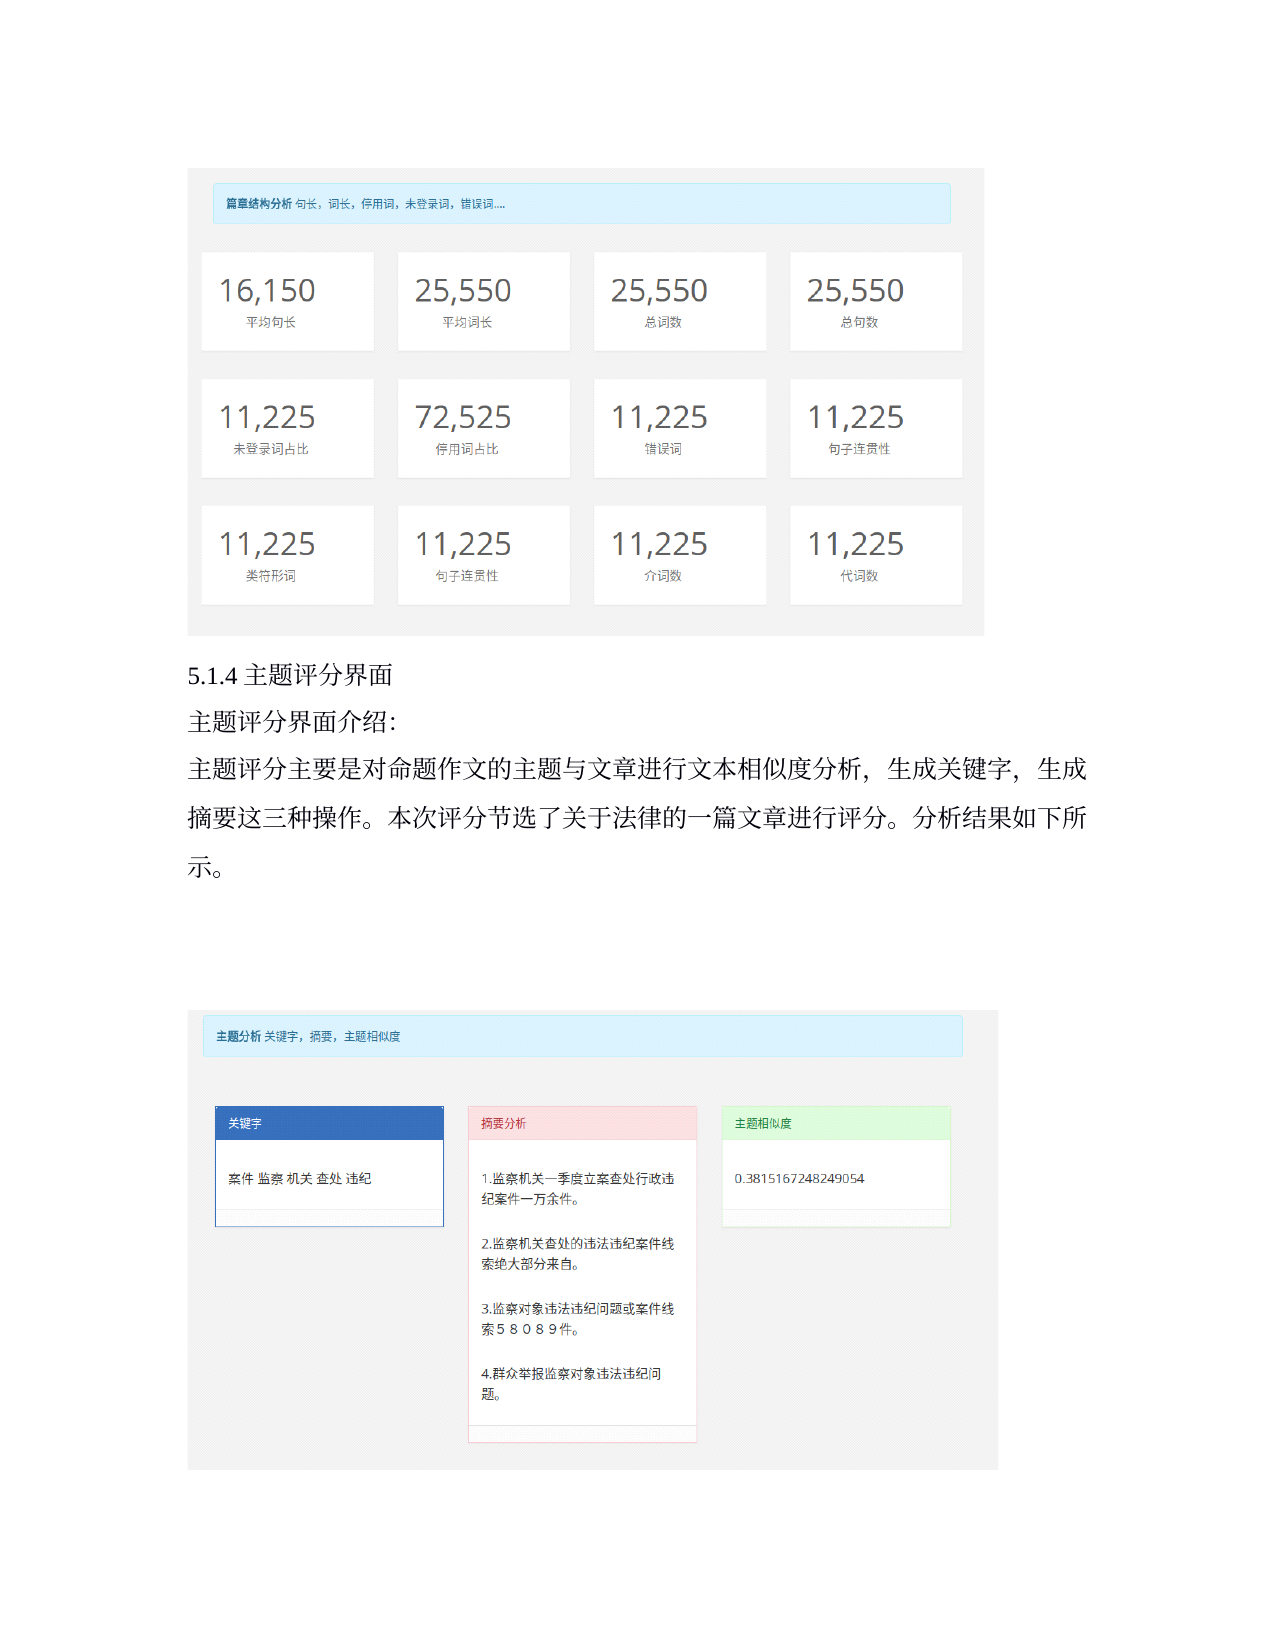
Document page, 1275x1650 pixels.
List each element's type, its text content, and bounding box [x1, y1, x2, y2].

text 主题评分界面介绍： [187, 706, 1087, 739]
text 5.1.4 主题评分界面 [187, 659, 1087, 692]
text 主题评分主要是对命题作文的主题与文章进行文本相似度分析，生成关键字，生成摘要这三种操作。本次评分节选了关于法律的一篇文章进行评分。分析结果如下所示。 [187, 753, 1087, 883]
